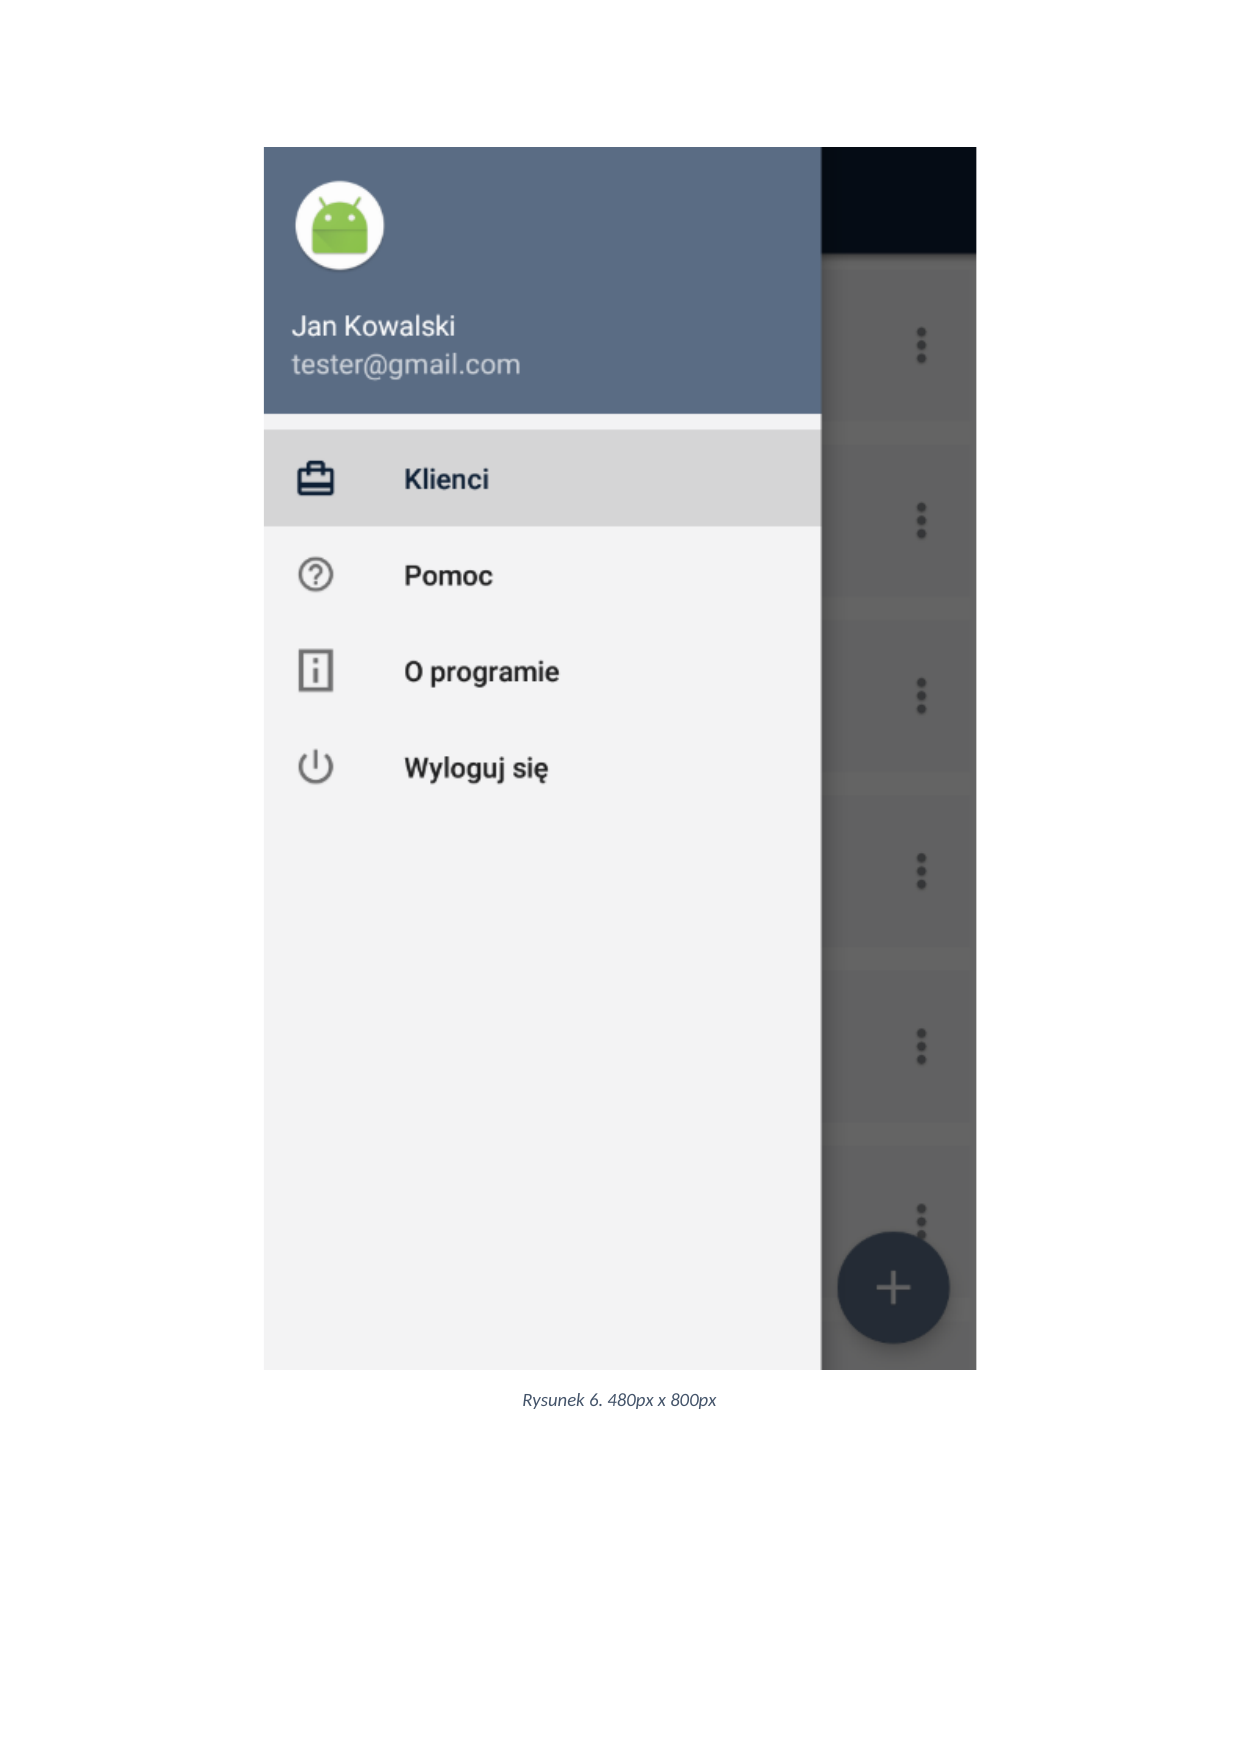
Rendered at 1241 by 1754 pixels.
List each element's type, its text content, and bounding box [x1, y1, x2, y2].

picture [263, 147, 977, 1370]
text Rysunek 6. 480px x 800px [148, 1388, 1093, 1411]
